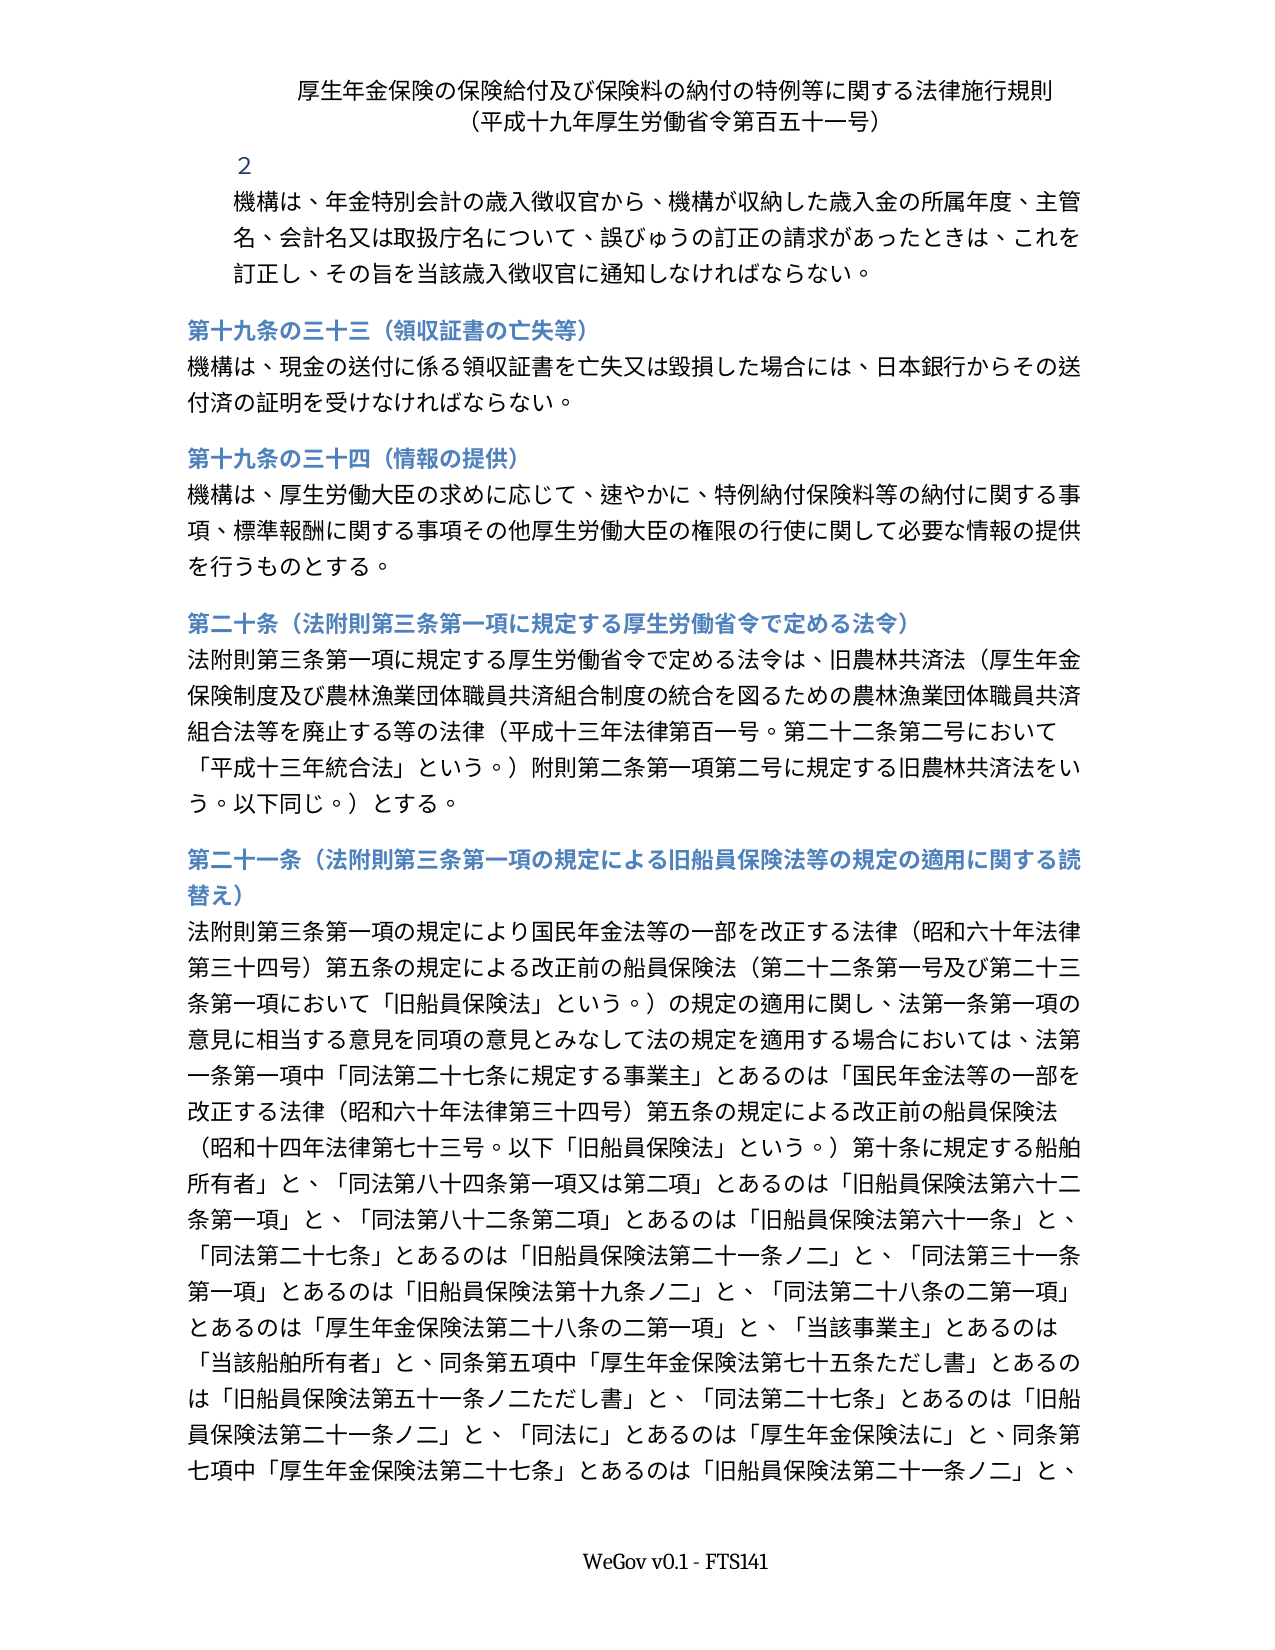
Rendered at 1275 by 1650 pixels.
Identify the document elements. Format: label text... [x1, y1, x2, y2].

subtitle 第十九条の三十四（情報の提供） [187, 443, 1087, 474]
subtitle 第二十一条（法附則第三条第一項の規定による旧船員保険法等の規定の適用に関する読替え） [187, 844, 1087, 911]
text 機構は、年金特別会計の歳入徴収官から、機構が収納した歳入金の所属年度、主管名、会計名又は取扱庁名について、誤びゅうの訂正の請求があったときは、これを訂正し、その旨を当該歳入徴収官に通知しなければならない。 [233, 186, 1087, 289]
subtitle 第二十条（法附則第三条第一項に規定する厚生労働省令で定める法令） [187, 608, 1087, 639]
subtitle ２ [233, 150, 1087, 181]
text 法附則第三条第一項に規定する厚生労働省令で定める法令は、旧農林共済法（厚生年金保険制度及び農林漁業団体職員共済組合制度の統合を図るための農林漁業団体職員共済組合法等を廃止する等の法律（平成十三年法律第百一号。第二十二条第二号において「平成十三年統合法」という。）附則第二条第一項第二号に規定する旧農林共済法をいう。以下同じ。）とする。 [187, 644, 1087, 819]
subtitle 第十九条の三十三（領収証書の亡失等） [187, 314, 1087, 346]
text 機構は、現金の送付に係る領収証書を亡失又は毀損した場合には、日本銀行からその送付済の証明を受けなければならない。 [187, 351, 1087, 418]
text 機構は、厚生労働大臣の求めに応じて、速やかに、特例納付保険料等の納付に関する事項、標準報酬に関する事項その他厚生労働大臣の権限の行使に関して必要な情報の提供を行うものとする。 [187, 479, 1087, 582]
